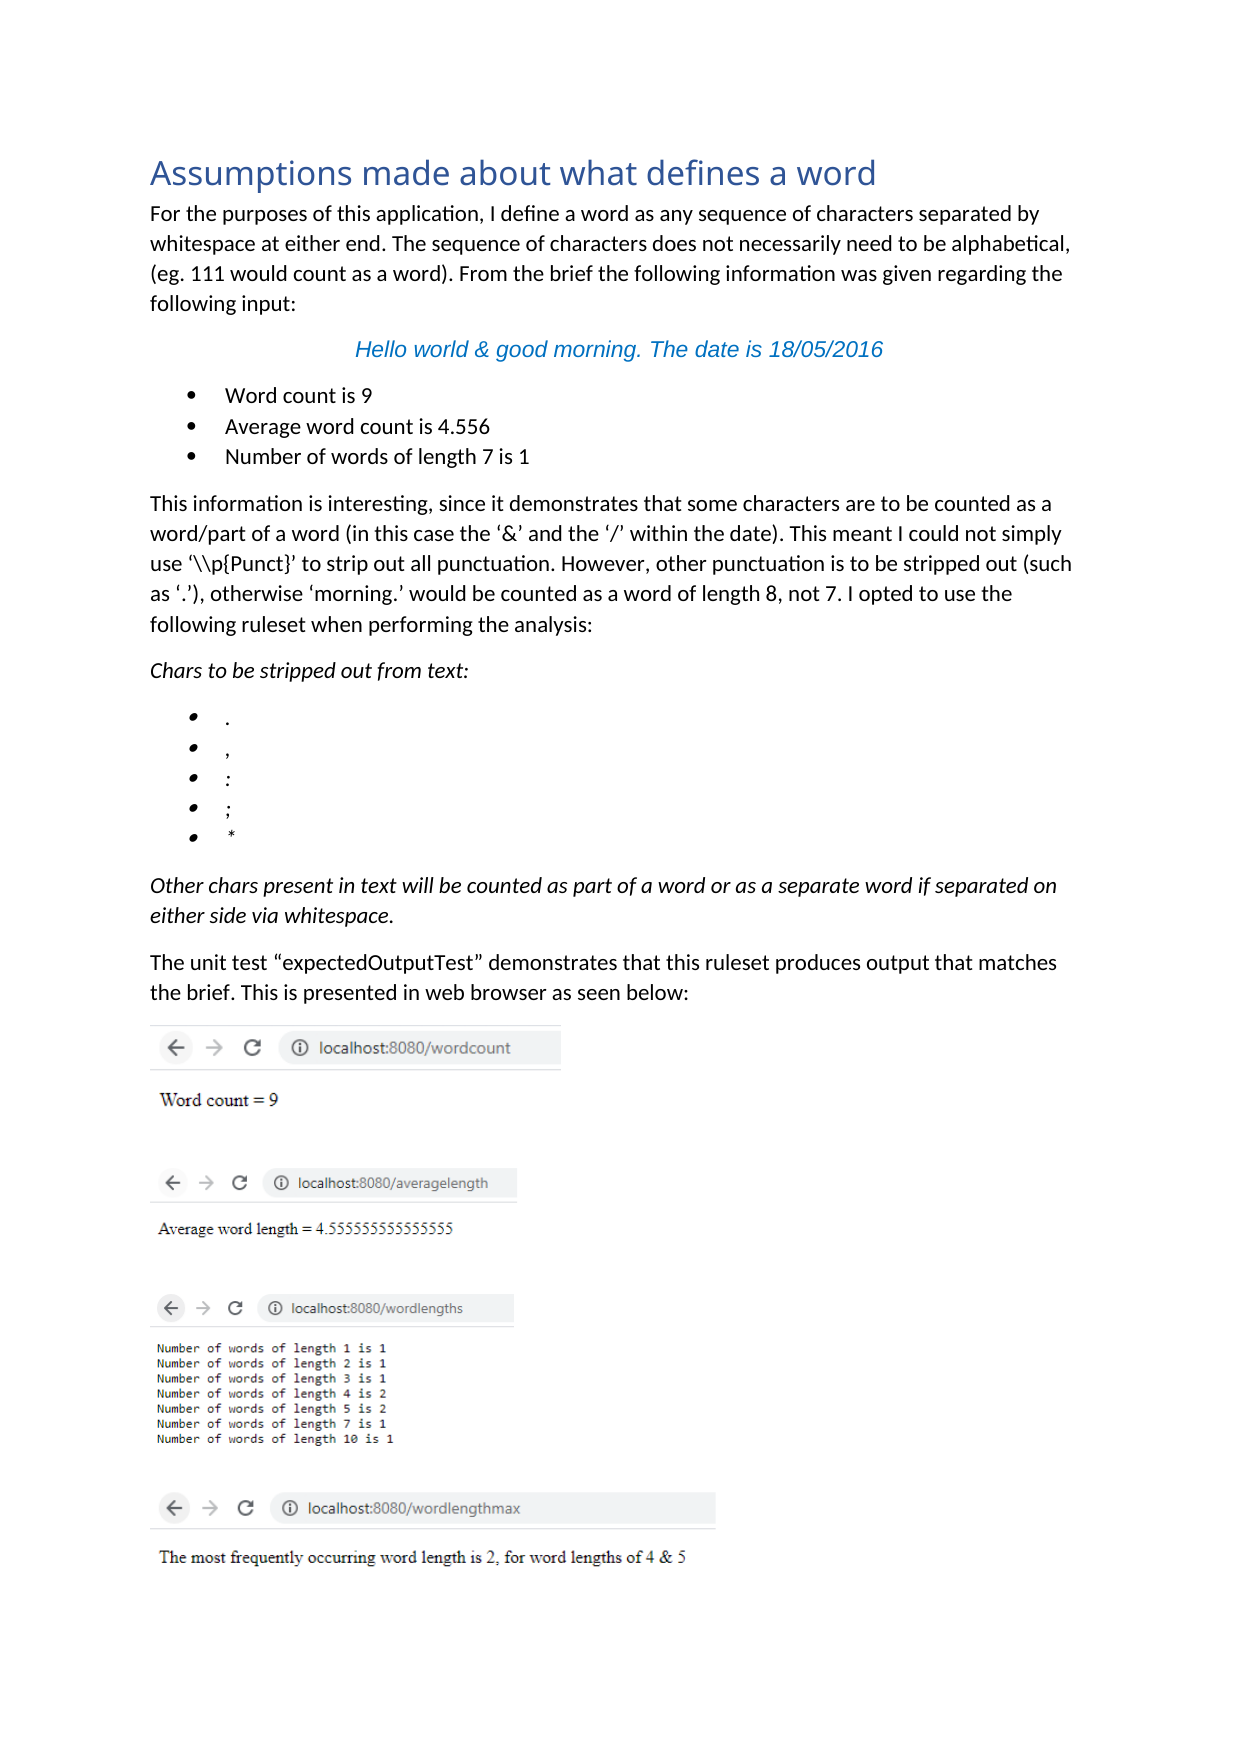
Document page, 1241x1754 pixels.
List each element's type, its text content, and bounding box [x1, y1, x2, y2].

picture [150, 1025, 561, 1148]
picture [150, 1489, 716, 1582]
picture [150, 1166, 518, 1273]
text For the purposes of this application, I define a word as any sequence of characters separated by whitespace at either end. The sequence of characters does not necessarily need to be alphabetical, (eg. 111 would count as a word). From the brief the following information was given regarding the following input: [150, 199, 1090, 318]
list : [187, 764, 1090, 792]
list Average word count is 4.556 [187, 412, 1090, 440]
list , [187, 734, 1090, 762]
text Chars to be stripped out from text: [150, 657, 1090, 684]
text Hello world & good morning. The date is 18/05/2016 [150, 336, 1090, 363]
list Number of words of length 7 is 1 [187, 442, 1090, 470]
subtitle Assumptions made about what defines a word [150, 150, 1090, 195]
text This information is interesting, since it demonstrates that some characters are to be counted as a word/part of a word (in this case the ‘&’ and the ‘/’ within the date). This meant I could not simply use ‘\\p{Punct}’ to strip out all punctuation. However, other punctuation is to be stripped out (such as ‘.’), otherwise ‘morning.’ would be counted as a word of length 8, not 7. I opted to use the following ruleset when performing the analysis: [150, 489, 1090, 638]
list ; [187, 794, 1090, 822]
text Other chars present in text will be counted as part of a word or as a separate word if separated on either side via whitespace. [150, 871, 1090, 929]
text The unit test “expectedOutputTest” demonstrates that this ruleset produces output that matches the brief. This is presented in web browser as seen below: [150, 948, 1090, 1006]
list . [187, 703, 1090, 731]
list Word count is 9 [187, 382, 1090, 409]
picture [150, 1291, 514, 1471]
list * [187, 824, 1090, 852]
